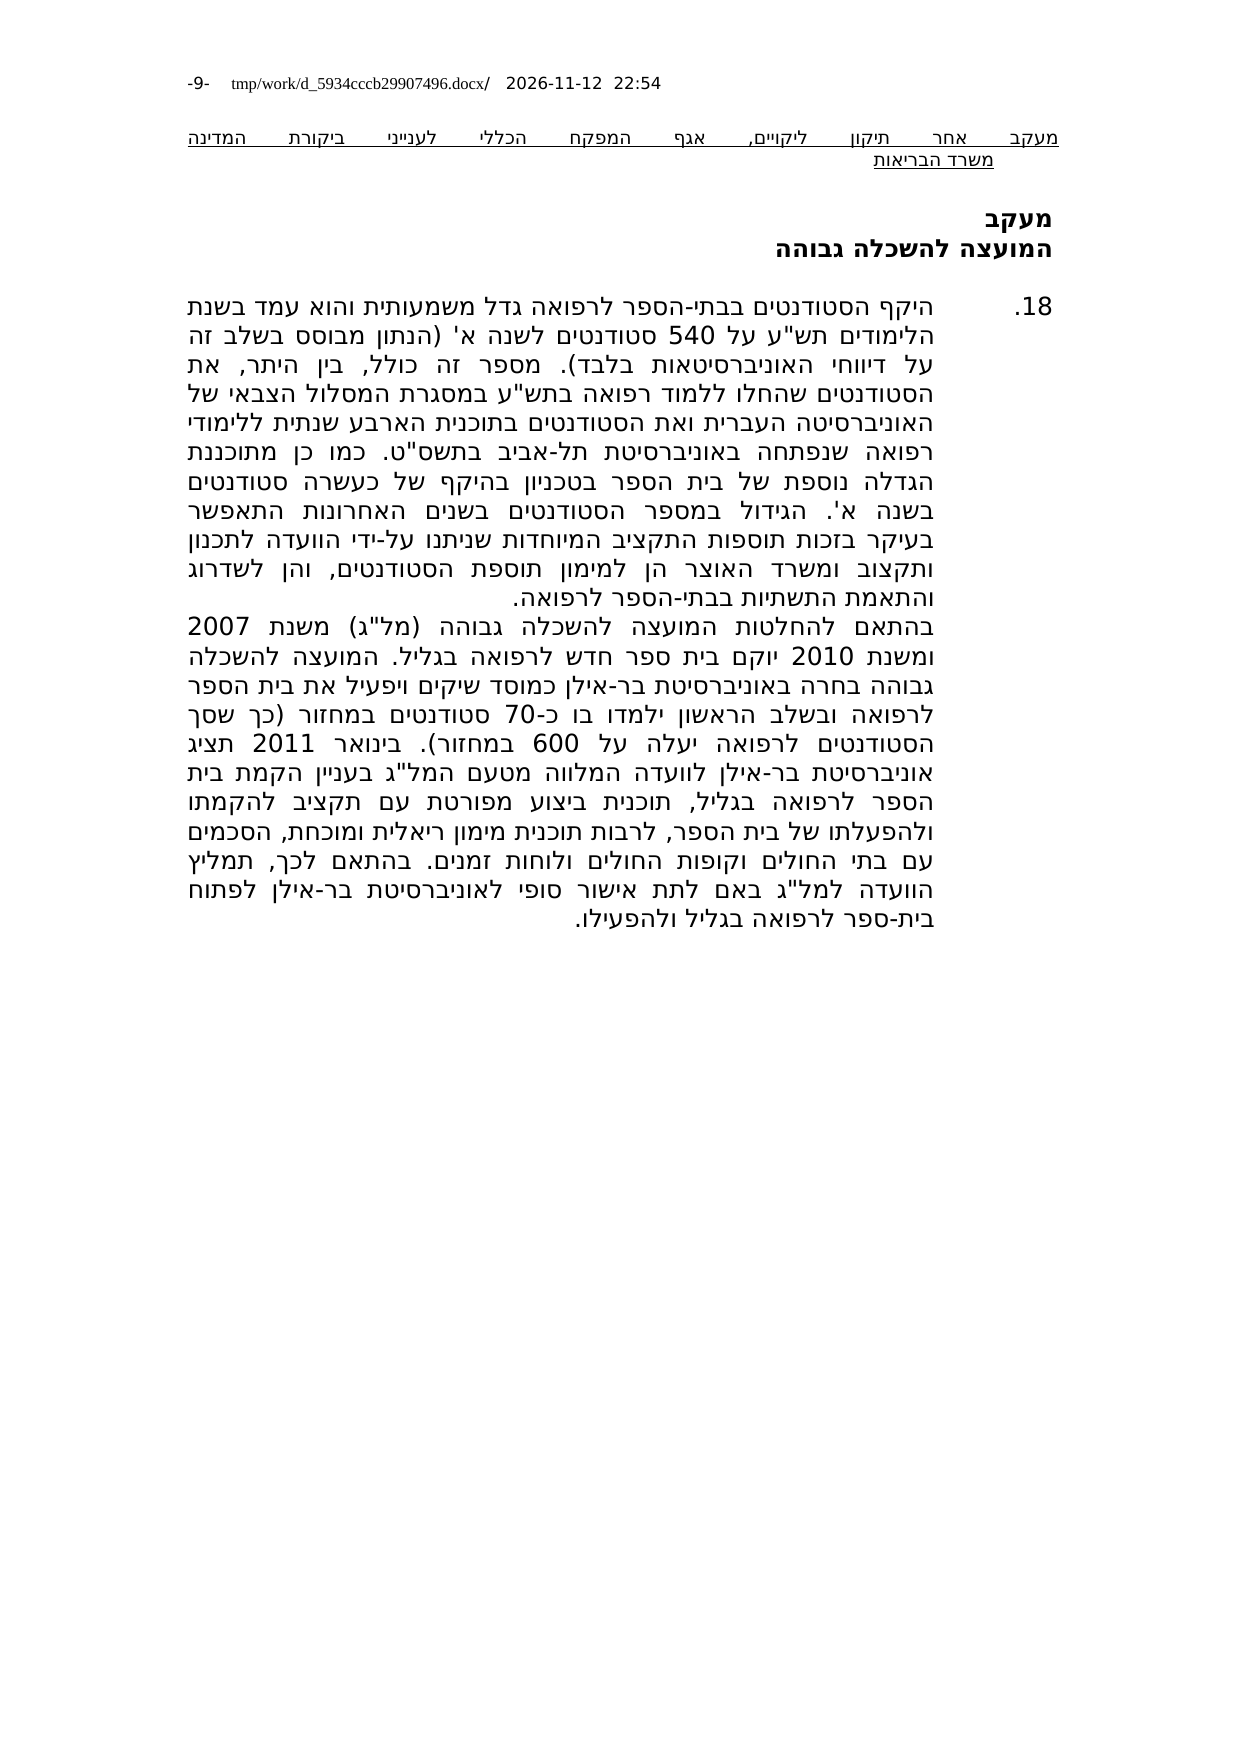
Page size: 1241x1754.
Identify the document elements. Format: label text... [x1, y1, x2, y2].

text בהתאם להחלטות המועצה להשכלה גבוהה (מל"ג) משנת 2007 ומשנת 2010 יוקם בית ספר חדש לרפואה בגליל. המועצה להשכלה גבוהה בחרה באוניברסיטת בר-אילן כמוסד שיקים ויפעיל את בית הספר לרפואה ובשלב הראשון ילמדו בו כ-70 סטודנטים במחזור (כך שסך הסטודנטים לרפואה יעלה על 600 במחזור). בינואר 2011 תציג אוניברסיטת בר-אילן לוועדה המלווה מטעם המל"ג בעניין הקמת בית הספר לרפואה בגליל, תוכנית ביצוע מפורטת עם תקציב להקמתו ולהפעלתו של בית הספר, לרבות תוכנית מימון ריאלית ומוכחת, הסכמים עם בתי החולים וקופות החולים ולוחות זמנים. בהתאם לכך, תמליץ הוועדה למל"ג באם לתת אישור סופי לאוניברסיטת בר-אילן לפתוח בית-ספר לרפואה בגליל ולהפעילו. [187, 613, 1053, 933]
text מעקב [187, 205, 1053, 234]
text המועצה להשכלה גבוהה [187, 234, 1053, 263]
text 18. היקף הסטודנטים בבתי-הספר לרפואה גדל משמעותית והוא עמד בשנת הלימודים תש"ע על 540 סטודנטים לשנה א' (הנתון מבוסס בשלב זה על דיווחי האוניברסיטאות בלבד). מספר זה כולל, בין היתר, את הסטודנטים שהחלו ללמוד רפואה בתש"ע במסגרת המסלול הצבאי של האוניברסיטה העברית ואת הסטודנטים בתוכנית הארבע שנתית ללימודי רפואה שנפתחה באוניברסיטת תל-אביב בתשס"ט. כמו כן מתוכננת הגדלה נוספת של בית הספר בטכניון בהיקף של כעשרה סטודנטים בשנה א'. הגידול במספר הסטודנטים בשנים האחרונות התאפשר בעיקר בזכות תוספות התקציב המיוחדות שניתנו על-ידי הוועדה לתכנון ותקצוב ומשרד האוצר הן למימון תוספת הסטודנטים, והן לשדרוג והתאמת התשתיות בבתי-הספר לרפואה. [187, 292, 1053, 613]
